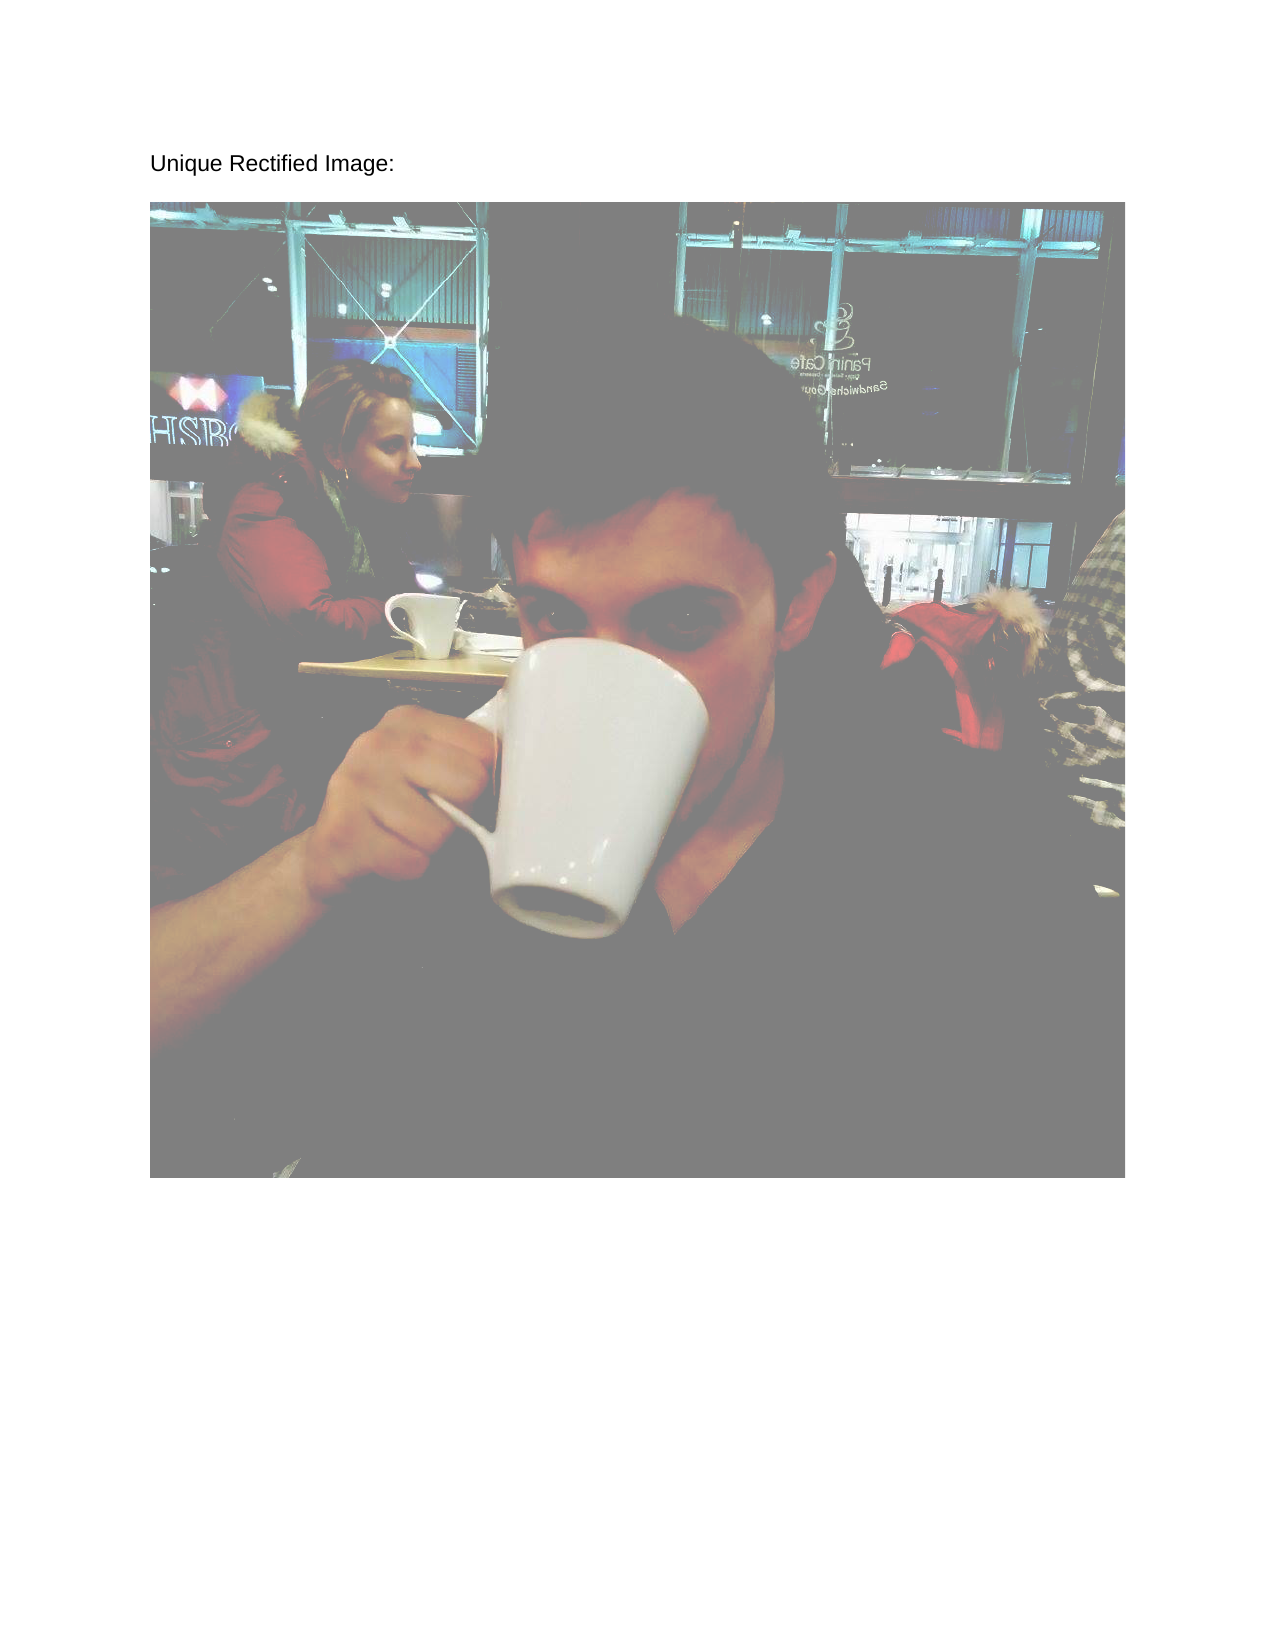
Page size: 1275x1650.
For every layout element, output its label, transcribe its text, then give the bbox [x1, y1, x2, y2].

picture [150, 202, 1125, 1178]
text Unique Rectified Image: [150, 150, 1125, 176]
